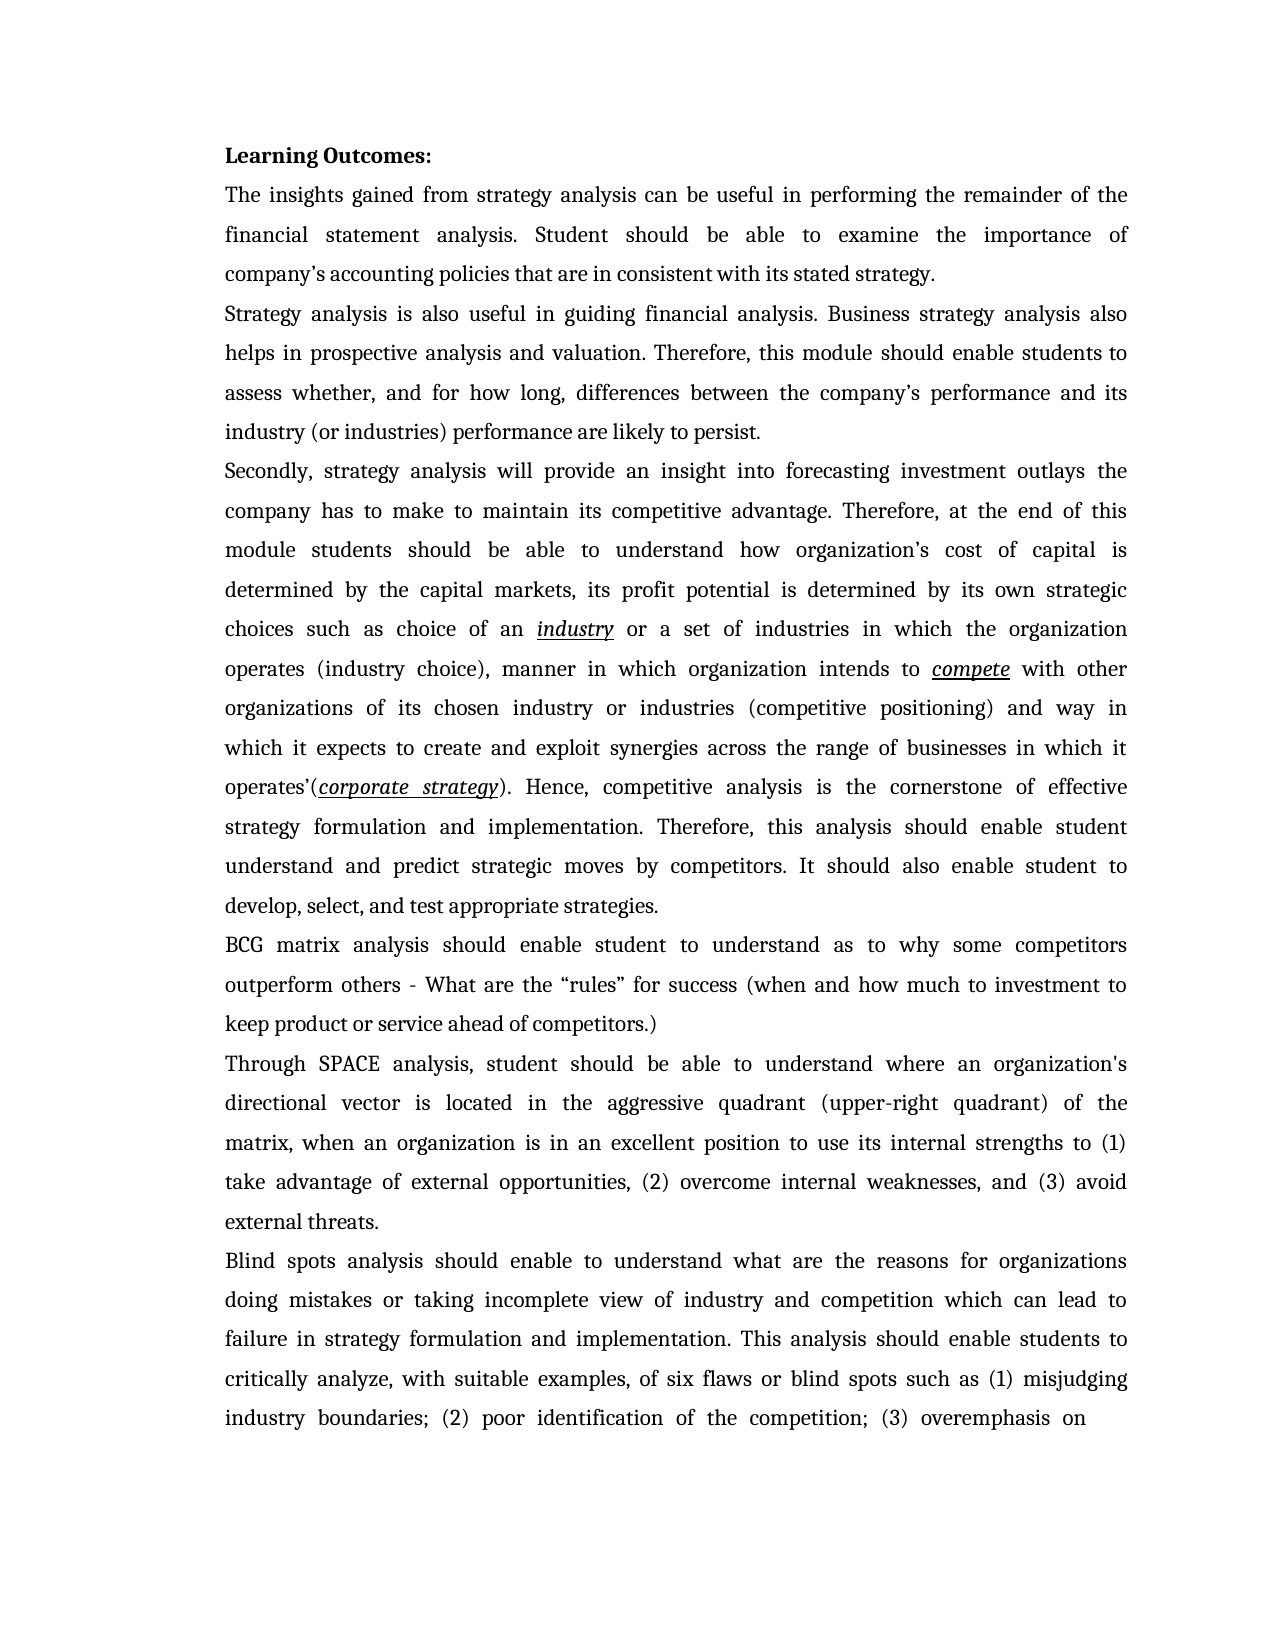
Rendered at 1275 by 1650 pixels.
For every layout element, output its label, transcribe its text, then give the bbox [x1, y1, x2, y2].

text Blind spots analysis should enable to understand what are the reasons for organizations doing mistakes or taking incomplete view of industry and competition which can lead to failure in strategy formulation and implementation. This analysis should enable students to critically analyze, with suitable examples, of six flaws or blind spots such as (1) misjudging industry boundaries; (2) poor identification of the competition; (3) overemphasis on [225, 1248, 1127, 1431]
text Strategy analysis is also useful in guiding financial analysis. Business strategy analysis also helps in prospective analysis and valuation. Therefore, this module should enable students to assess whether, and for how long, differences between the company’s performance and its industry (or industries) performance are likely to persist. [225, 300, 1127, 445]
text BCG matrix analysis should enable student to understand as to why some competitors outperform others - What are the “rules” for success (when and how much to investment to keep product or service ahead of competitors.) [225, 932, 1127, 1037]
text Secondly, strategy analysis will provide an insight into forecasting investment outlays the company has to make to maintain its competitive advantage. Therefore, at the end of this module students should be able to understand how organization’s cost of capital is determined by the capital markets, its profit potential is determined by its own strategic choices such as choice of an industry or a set of industries in which the organization operates (industry choice), manner in which organization intends to compete with other organizations of its chosen industry or industries (competitive positioning) and way in which it expects to create and exploit synergies across the range of businesses in which it operates’(corporate strategy). Hence, competitive analysis is the cornerstone of effective strategy formulation and implementation. Therefore, this analysis should enable student understand and predict strategic moves by competitors. It should also enable student to develop, select, and test appropriate strategies. [225, 458, 1128, 919]
text Learning Outcomes: [225, 143, 1188, 169]
text The insights gained from strategy analysis can be useful in performing the remainder of the financial statement analysis. Student should be able to examine the importance of company’s accounting policies that are in consistent with its stated strategy. [225, 182, 1127, 287]
text Through SPACE analysis, student should be able to understand where an organization's directional vector is located in the aggressive quadrant (upper-right quadrant) of the matrix, when an organization is in an excellent position to use its internal strengths to (1) take advantage of external opportunities, (2) overcome internal weaknesses, and (3) avoid external threats. [225, 1051, 1127, 1235]
